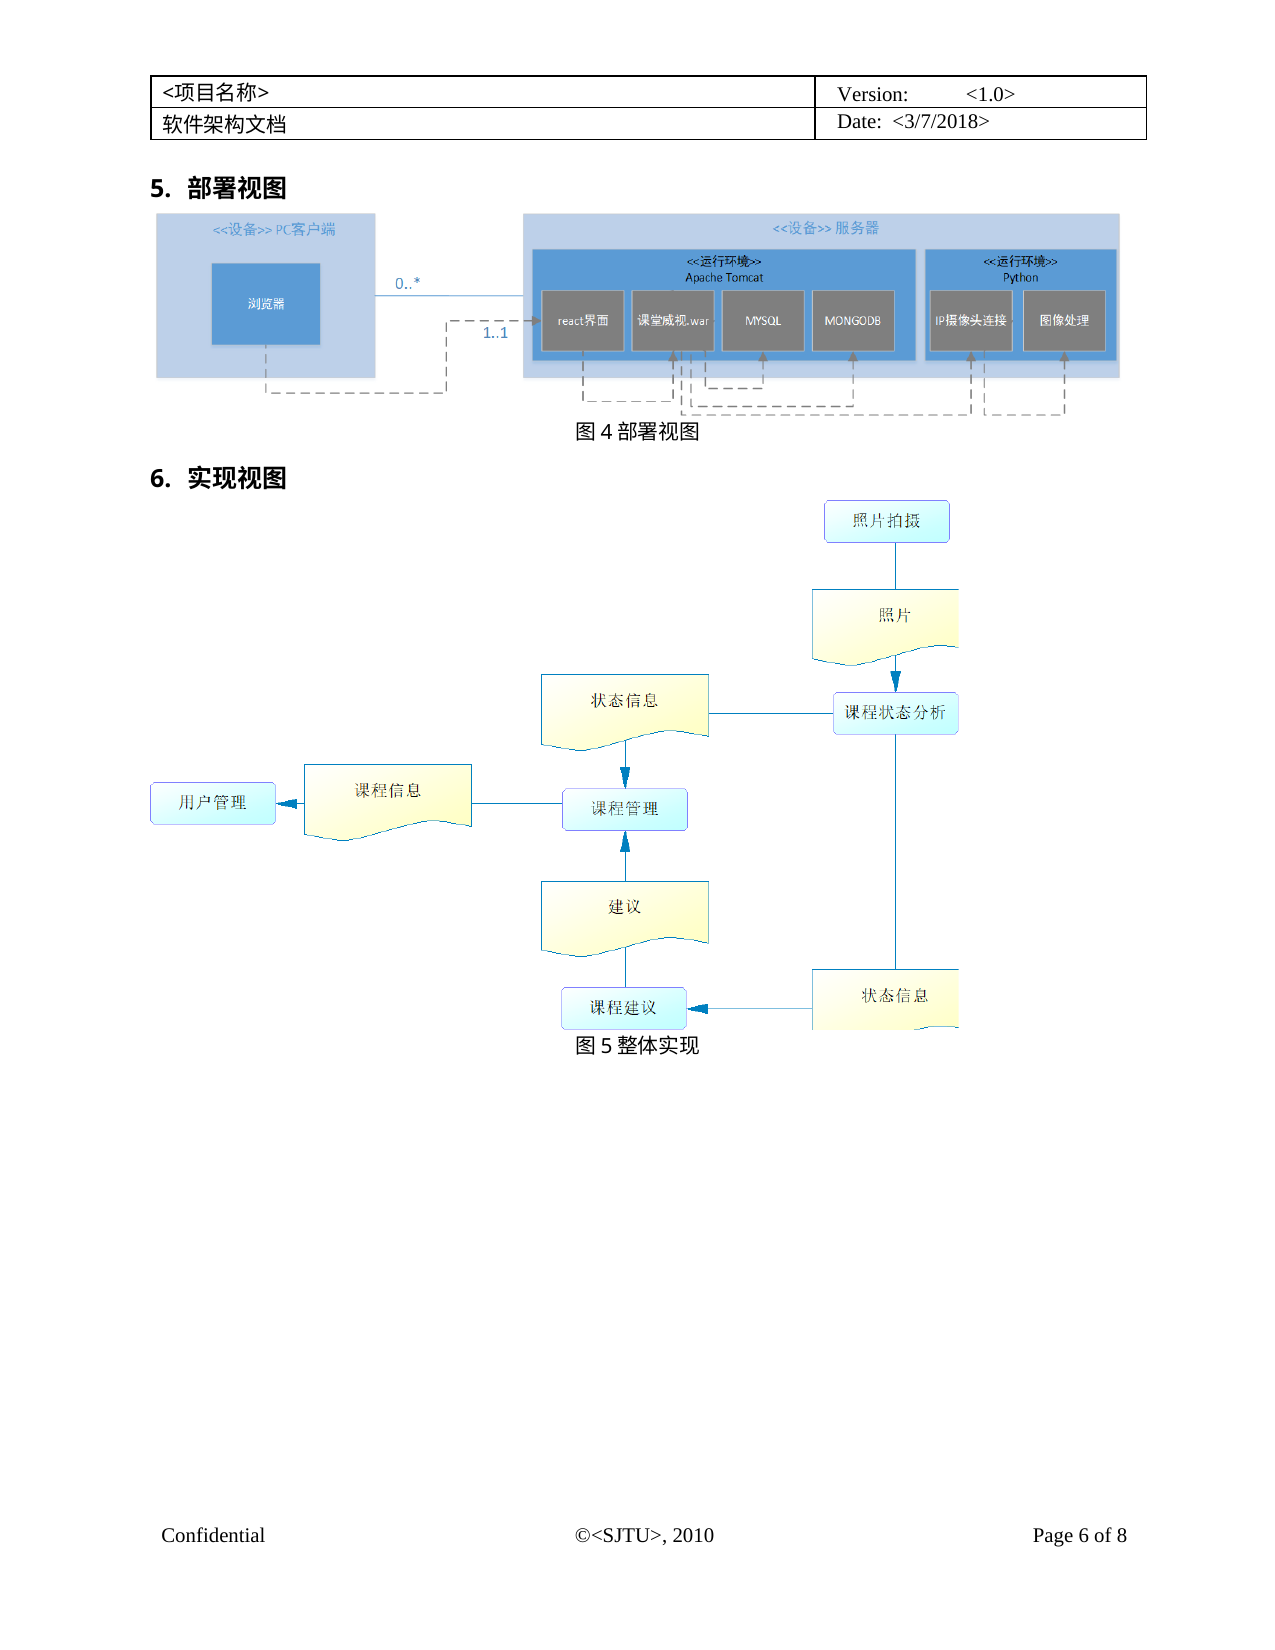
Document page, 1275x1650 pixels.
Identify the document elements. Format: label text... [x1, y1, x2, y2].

subtitle 实现视图 [150, 458, 1125, 494]
text 图 5 整体实现 [150, 1029, 1125, 1060]
subtitle 部署视图 [150, 169, 1125, 205]
picture [150, 211, 1125, 416]
text 图 4 部署视图 [150, 416, 1125, 446]
picture [150, 500, 959, 1030]
